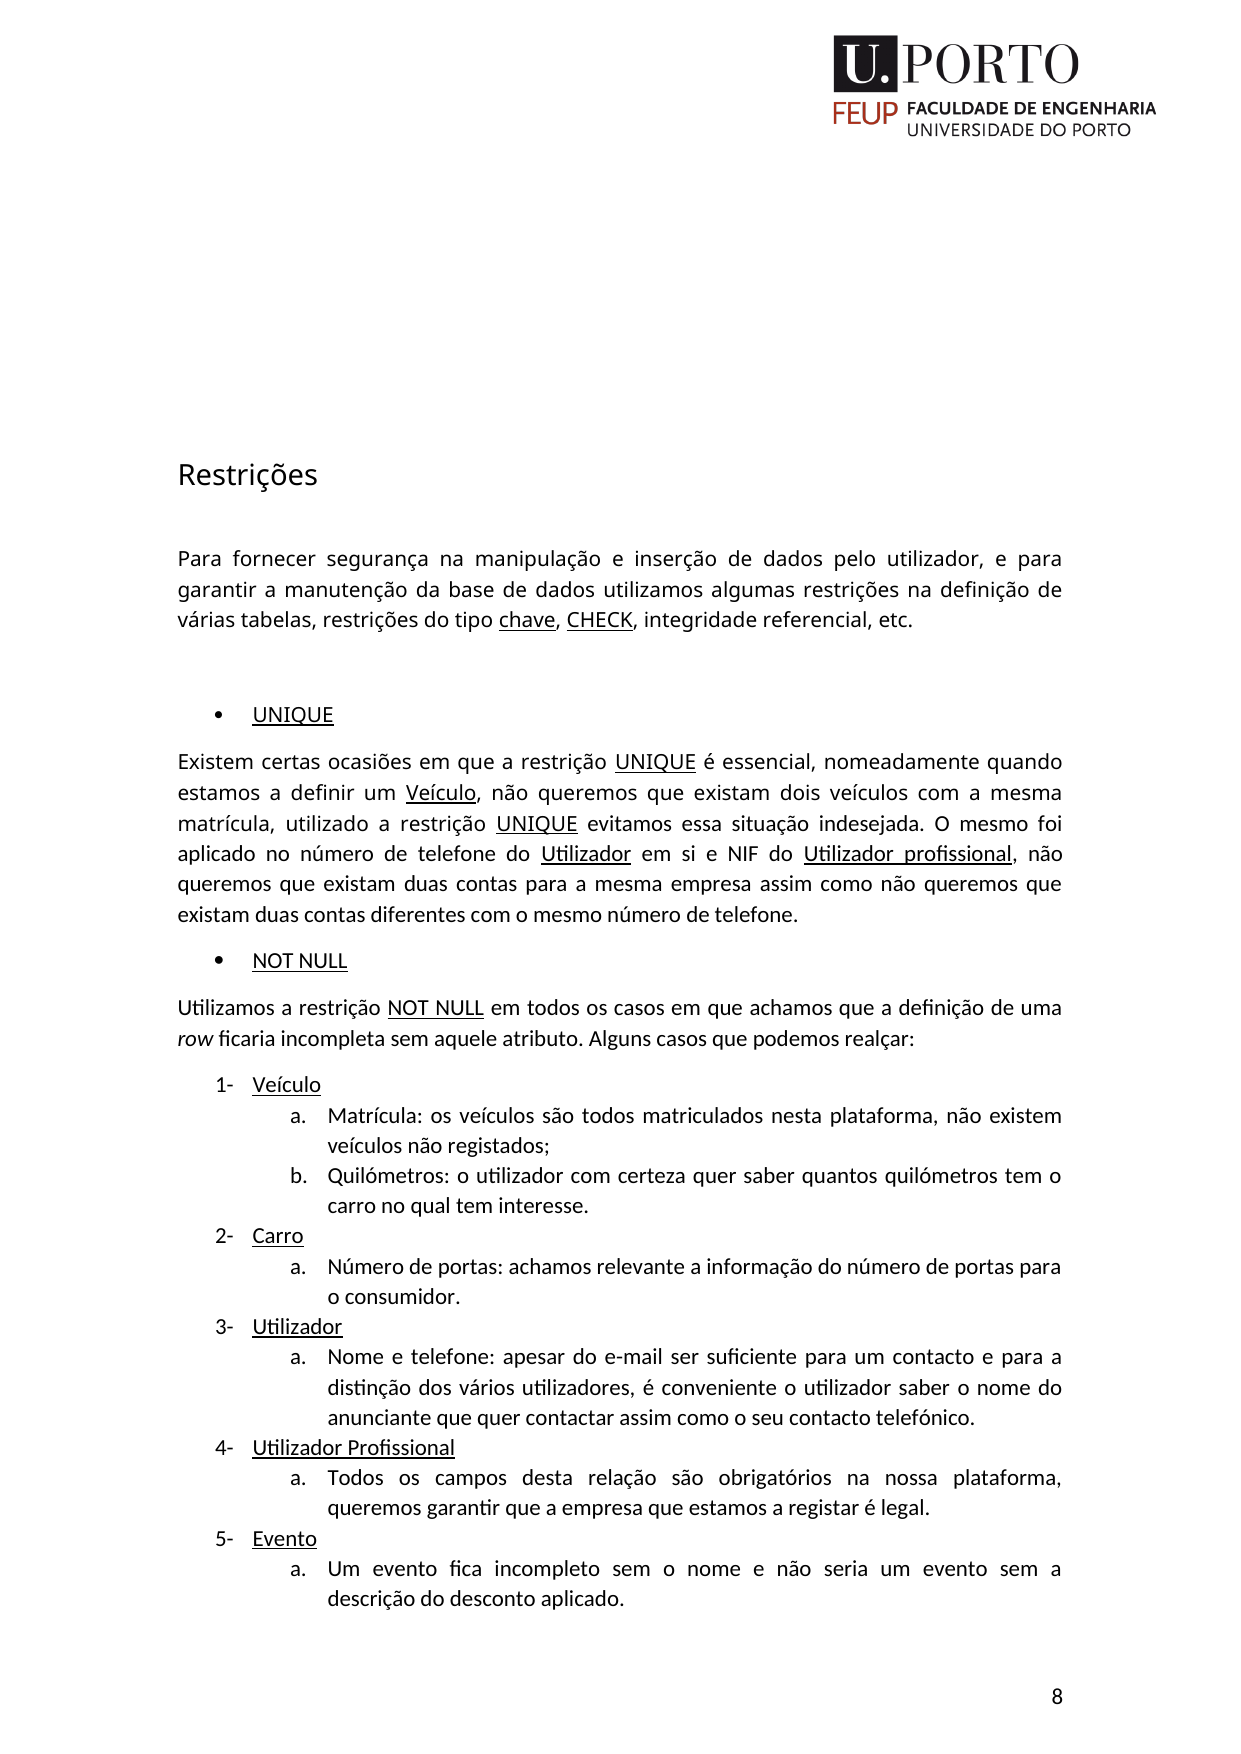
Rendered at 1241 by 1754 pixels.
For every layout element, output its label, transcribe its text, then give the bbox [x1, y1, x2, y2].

list Matrícula: os veículos são todos matriculados nesta plataforma, não existem veículos não registados; [290, 1101, 1063, 1159]
text Utilizamos a restrição NOT NULL em todos os casos em que achamos que a definição de uma row ficaria incompleta sem aquele atributo. Alguns casos que podemos realçar: [177, 993, 1063, 1052]
list Utilizador Profissional [215, 1433, 1063, 1461]
list Número de portas: achamos relevante a informação do número de portas para o consumidor. [290, 1252, 1063, 1310]
text Para fornecer segurança na manipulação e inserção de dados pelo utilizador, e para garantir a manutenção da base de dados utilizamos algumas restrições na definição de várias tabelas, restrições do tipo chave, CHECK, integridade referencial, etc. [177, 544, 1063, 634]
list NOT NULL [215, 947, 1063, 974]
list Carro [215, 1222, 1063, 1249]
subtitle Restrições [177, 454, 1063, 494]
list UNIQUE [215, 700, 1063, 728]
picture [827, 29, 1163, 141]
list Nome e telefone: apesar do e-mail ser suficiente para um contacto e para a distinção dos vários utilizadores, é conveniente o utilizador saber o nome do anunciante que quer contactar assim como o seu contacto telefónico. [290, 1342, 1063, 1431]
list Um evento fica incompleto sem o nome e não seria um evento sem a descrição do desconto aplicado. [290, 1554, 1063, 1612]
list Evento [215, 1524, 1063, 1552]
list Utilizador [215, 1312, 1063, 1340]
list Todos os campos desta relação são obrigatórios na nossa plataforma, queremos garantir que a empresa que estamos a registar é legal. [290, 1463, 1063, 1521]
list Quilómetros: o utilizador com certeza quer saber quantos quilómetros tem o carro no qual tem interesse. [290, 1161, 1063, 1219]
list Veículo [215, 1071, 1063, 1098]
text Existem certas ocasiões em que a restrição UNIQUE é essencial, nomeadamente quando estamos a definir um Veículo, não queremos que existam dois veículos com a mesma matrícula, utilizado a restrição UNIQUE evitamos essa situação indesejada. O mesmo foi aplicado no número de telefone do Utilizador em si e NIF do Utilizador profissional, não queremos que existam duas contas para a mesma empresa assim como não queremos que existam duas contas diferentes com o mesmo número de telefone. [177, 747, 1063, 928]
